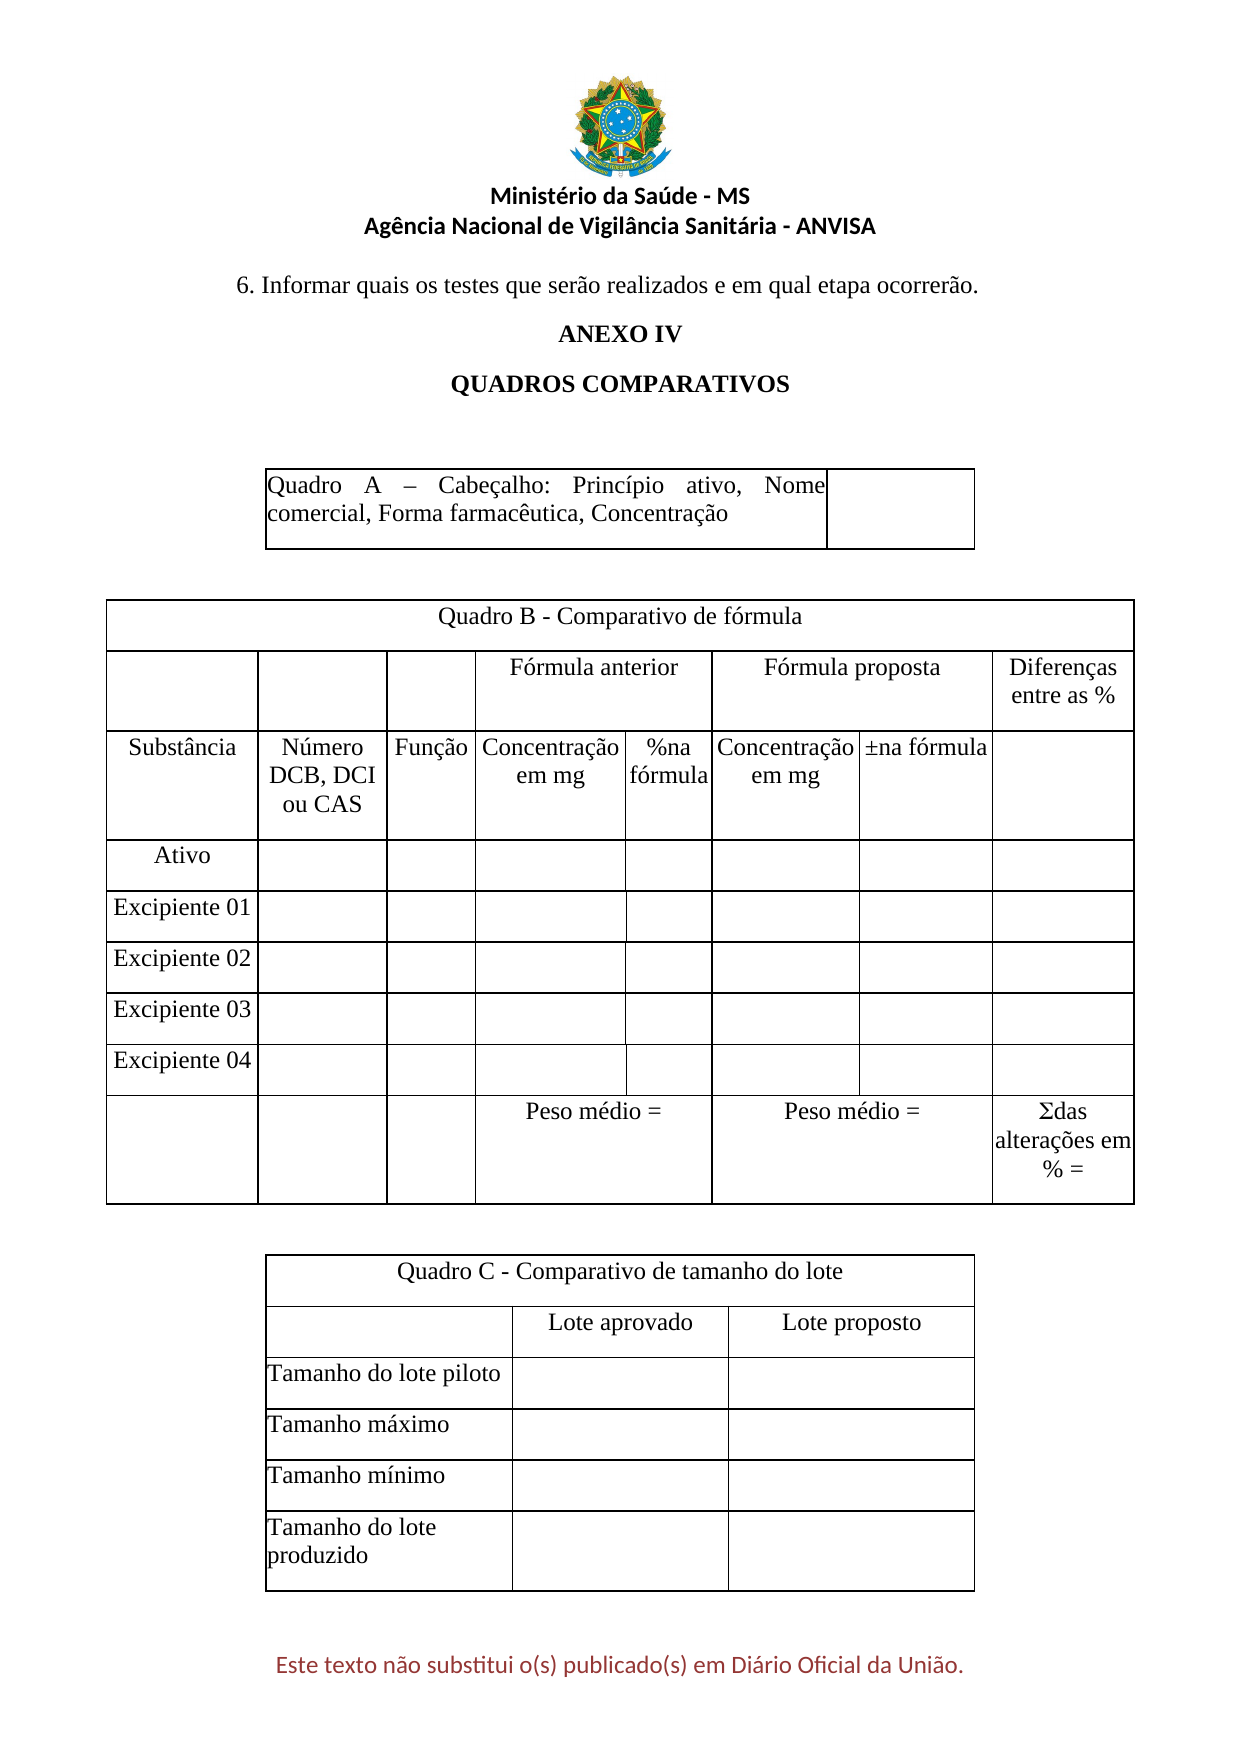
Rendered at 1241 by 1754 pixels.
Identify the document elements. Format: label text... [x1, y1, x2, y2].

table_cell Substância [107, 732, 257, 839]
table_cell [107, 652, 257, 730]
table_cell [993, 943, 1133, 992]
table_cell [259, 841, 386, 890]
table_cell [259, 1045, 386, 1094]
table_cell Excipiente 01 [107, 892, 257, 941]
table_cell [388, 1096, 475, 1203]
table_cell ±na fórmula [860, 732, 992, 839]
table_cell [388, 841, 475, 890]
table_cell [267, 1307, 512, 1357]
table_cell Fórmula anterior [476, 652, 711, 730]
table_cell Tamanho do lote piloto [267, 1358, 512, 1408]
table_header Quadro A – Cabeçalho: Princípio ativo, Nome comercial, Forma farmacêutica, Concentração [267, 470, 826, 548]
table_cell das alterações em % = [993, 1096, 1133, 1203]
table_cell [993, 732, 1133, 839]
table_cell Tamanho máximo [267, 1410, 512, 1459]
table_cell Diferenças entre as % [993, 652, 1133, 730]
table_cell [259, 1096, 386, 1203]
table_cell [513, 1461, 728, 1510]
table_cell [476, 994, 625, 1043]
table_cell [259, 892, 386, 941]
table_cell [713, 841, 859, 890]
table_cell [513, 1410, 728, 1459]
table_cell Fórmula proposta [713, 652, 992, 730]
table_header [828, 470, 974, 548]
table_cell Tamanho mínimo [267, 1461, 512, 1510]
table_header Quadro C - Comparativo de tamanho do lote [267, 1256, 974, 1306]
table_cell [513, 1358, 728, 1408]
table_cell [259, 652, 386, 730]
table_cell [993, 841, 1133, 890]
table_cell [107, 1096, 257, 1203]
table_cell %na fórmula [626, 732, 711, 839]
table_cell [860, 1045, 992, 1094]
table_cell [860, 841, 992, 890]
table_cell [713, 994, 859, 1043]
table_cell [993, 994, 1133, 1043]
table_cell [993, 1045, 1133, 1094]
table_cell [626, 943, 711, 992]
text ANEXO IV [177, 319, 1063, 348]
table_cell [476, 943, 625, 992]
table_cell Lote aprovado [513, 1307, 728, 1357]
table_cell [729, 1358, 974, 1408]
table_cell [259, 943, 386, 992]
table_cell [388, 652, 475, 730]
table_cell Peso médio = [476, 1096, 711, 1203]
table_cell Tamanho do lote produzido [267, 1512, 512, 1590]
table_cell [388, 943, 475, 992]
table_header Quadro B - Comparativo de fórmula [107, 601, 1133, 650]
table_cell Função [388, 732, 475, 839]
table_cell [627, 892, 711, 941]
table_cell Excipiente 04 [107, 1045, 257, 1094]
table_cell [860, 943, 992, 992]
table_cell Excipiente 03 [107, 994, 257, 1043]
table_cell [476, 841, 625, 890]
table_cell [627, 1045, 711, 1094]
table_cell [476, 892, 626, 941]
table_cell [860, 892, 992, 941]
table_cell Concentração em mg [476, 732, 625, 839]
table_cell [476, 1045, 626, 1094]
table_cell [713, 892, 859, 941]
table_cell Ativo [107, 841, 257, 890]
table_cell [626, 994, 711, 1043]
table_cell Excipiente 02 [107, 943, 257, 992]
table_cell [713, 1045, 859, 1094]
table_cell [388, 1045, 475, 1094]
table_cell [713, 943, 859, 992]
table_cell Peso médio = [713, 1096, 992, 1203]
table_cell [388, 892, 475, 941]
table_cell [860, 994, 992, 1043]
table_cell [729, 1410, 974, 1459]
table_cell Lote proposto [729, 1307, 974, 1357]
table_cell Número DCB, DCI ou CAS [259, 732, 386, 839]
table_cell [259, 994, 386, 1043]
text QUADROS COMPARATIVOS [177, 369, 1063, 398]
text 6. Informar quais os testes que serão realizados e em qual etapa ocorrerão. [177, 270, 1063, 298]
table_cell [729, 1461, 974, 1510]
table_cell [513, 1512, 728, 1590]
table_cell Concentração em mg [713, 732, 859, 839]
picture [566, 73, 674, 180]
table_cell [993, 892, 1133, 941]
table_cell [729, 1512, 974, 1590]
table_cell [388, 994, 475, 1043]
table_cell [626, 841, 711, 890]
